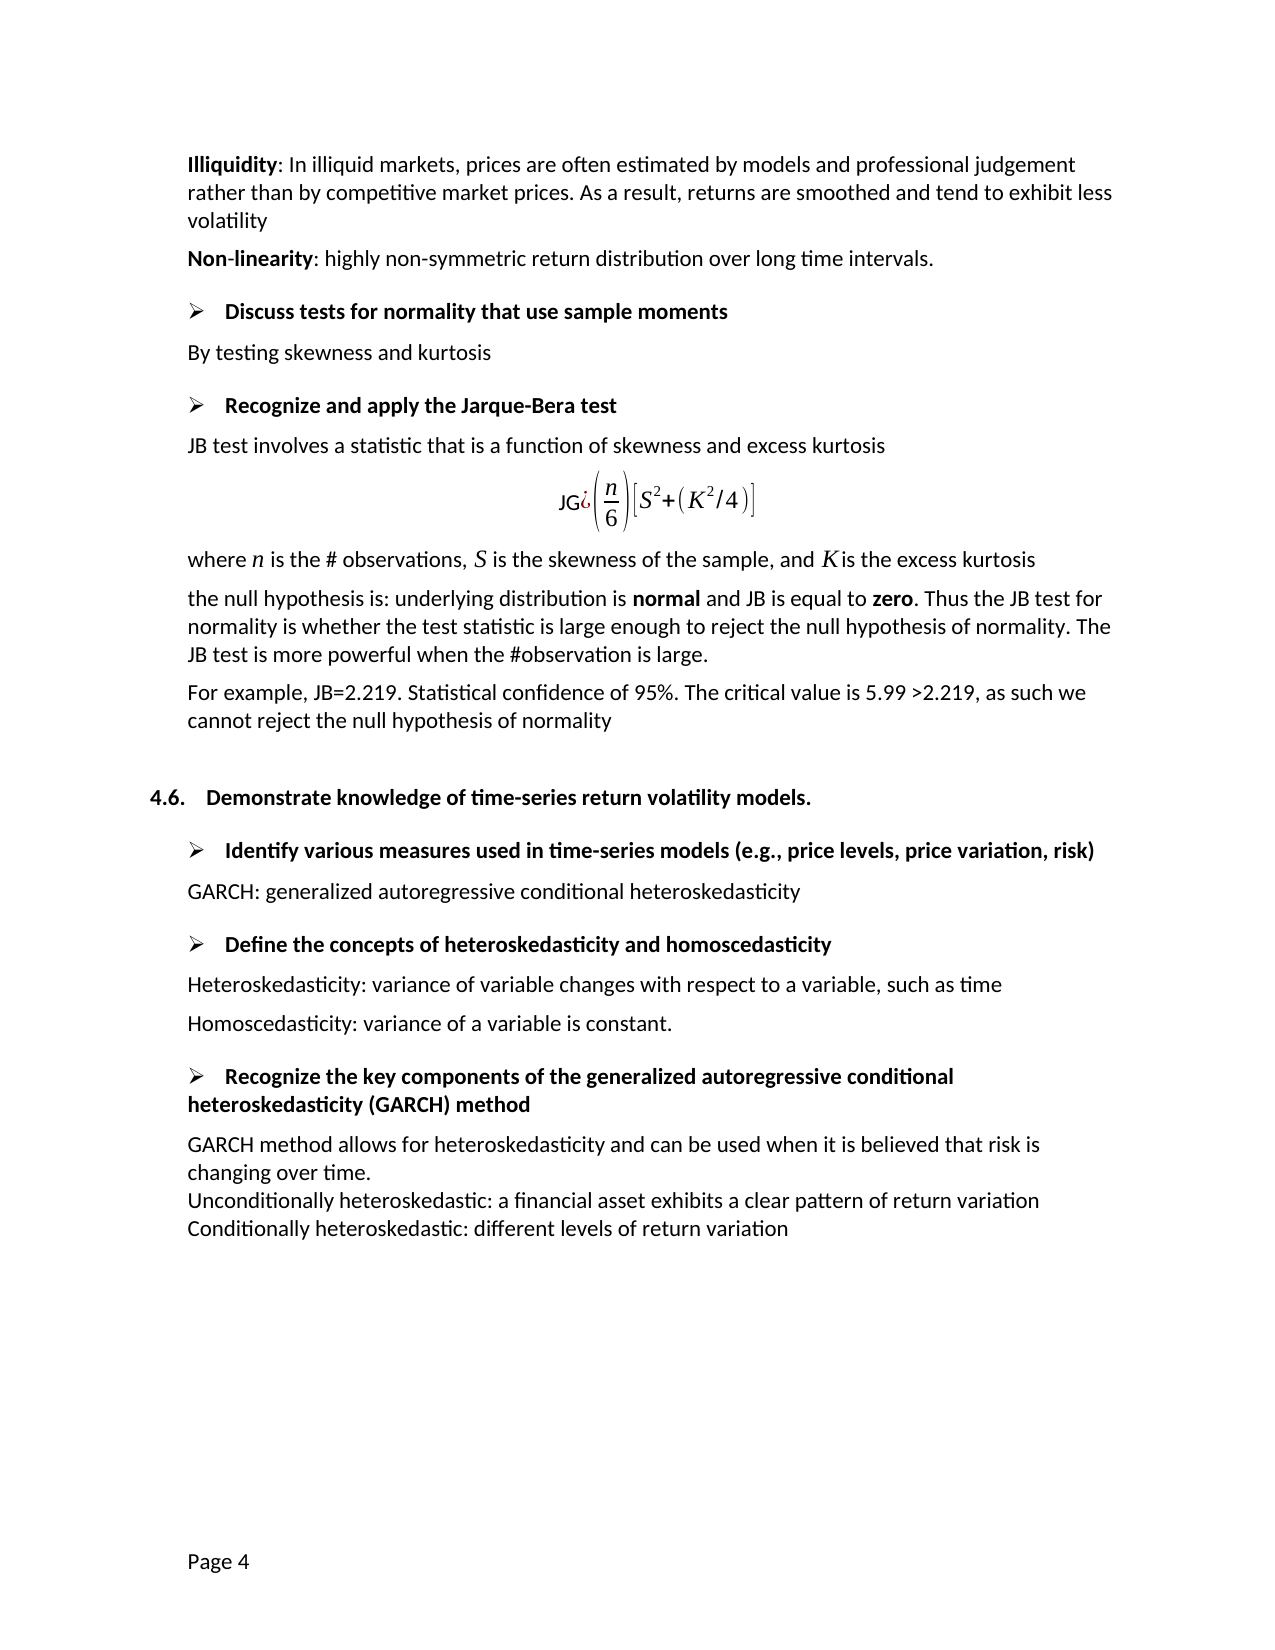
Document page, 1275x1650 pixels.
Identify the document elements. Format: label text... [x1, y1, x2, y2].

text Non-linearity: highly non-symmetric return distribution over long time intervals. [187, 244, 1125, 272]
text GARCH method allows for heteroskedasticity and can be used when it is believed that risk is changing over time. [187, 1130, 1125, 1186]
text Homoscedasticity: variance of a variable is constant. [187, 1009, 1125, 1037]
text Unconditionally heteroskedastic: a financial asset exhibits a clear pattern of return variation [187, 1186, 1125, 1214]
text JG [187, 470, 1125, 535]
text Conditionally heteroskedastic: different levels of return variation [187, 1214, 1125, 1242]
text By testing skewness and kurtosis [187, 338, 1125, 366]
text GARCH: generalized autoregressive conditional heteroskedasticity [187, 877, 1125, 905]
text Illiquidity: In illiquid markets, prices are often estimated by models and professional judgement rather than by competitive market prices. As a result, returns are smoothed and tend to exhibit less volatility [187, 150, 1125, 234]
list Recognize the key components of the generalized autoregressive conditional heteroskedasticity (GARCH) method [187, 1062, 1125, 1118]
list Define the concepts of heteroskedasticity and homoscedasticity [187, 930, 1125, 958]
text Heteroskedasticity: variance of variable changes with respect to a variable, such as time [187, 970, 1125, 998]
list Discuss tests for normality that use sample moments [187, 297, 1125, 326]
subtitle Demonstrate knowledge of time-series return volatility models. [150, 783, 1125, 811]
text the null hypothesis is: underlying distribution is normal and JB is equal to zero. Thus the JB test for normality is whether the test statistic is large enough to reject the null hypothesis of normality. The JB test is more powerful when the #observation is large. [187, 584, 1125, 668]
text JB test involves a statistic that is a function of skewness and excess kurtosis [187, 432, 1125, 459]
text For example, JB=2.219. Statistical confidence of 95%. The critical value is 5.99 >2.219, as such we cannot reject the null hypothesis of normality [187, 678, 1125, 734]
text where is the # observations, is the skewness of the sample, and is the excess kurtosis [187, 545, 1125, 573]
list Recognize and apply the Jarque-Bera test [187, 391, 1125, 419]
list Identify various measures used in time-series models (e.g., price levels, price variation, risk) [187, 836, 1125, 864]
